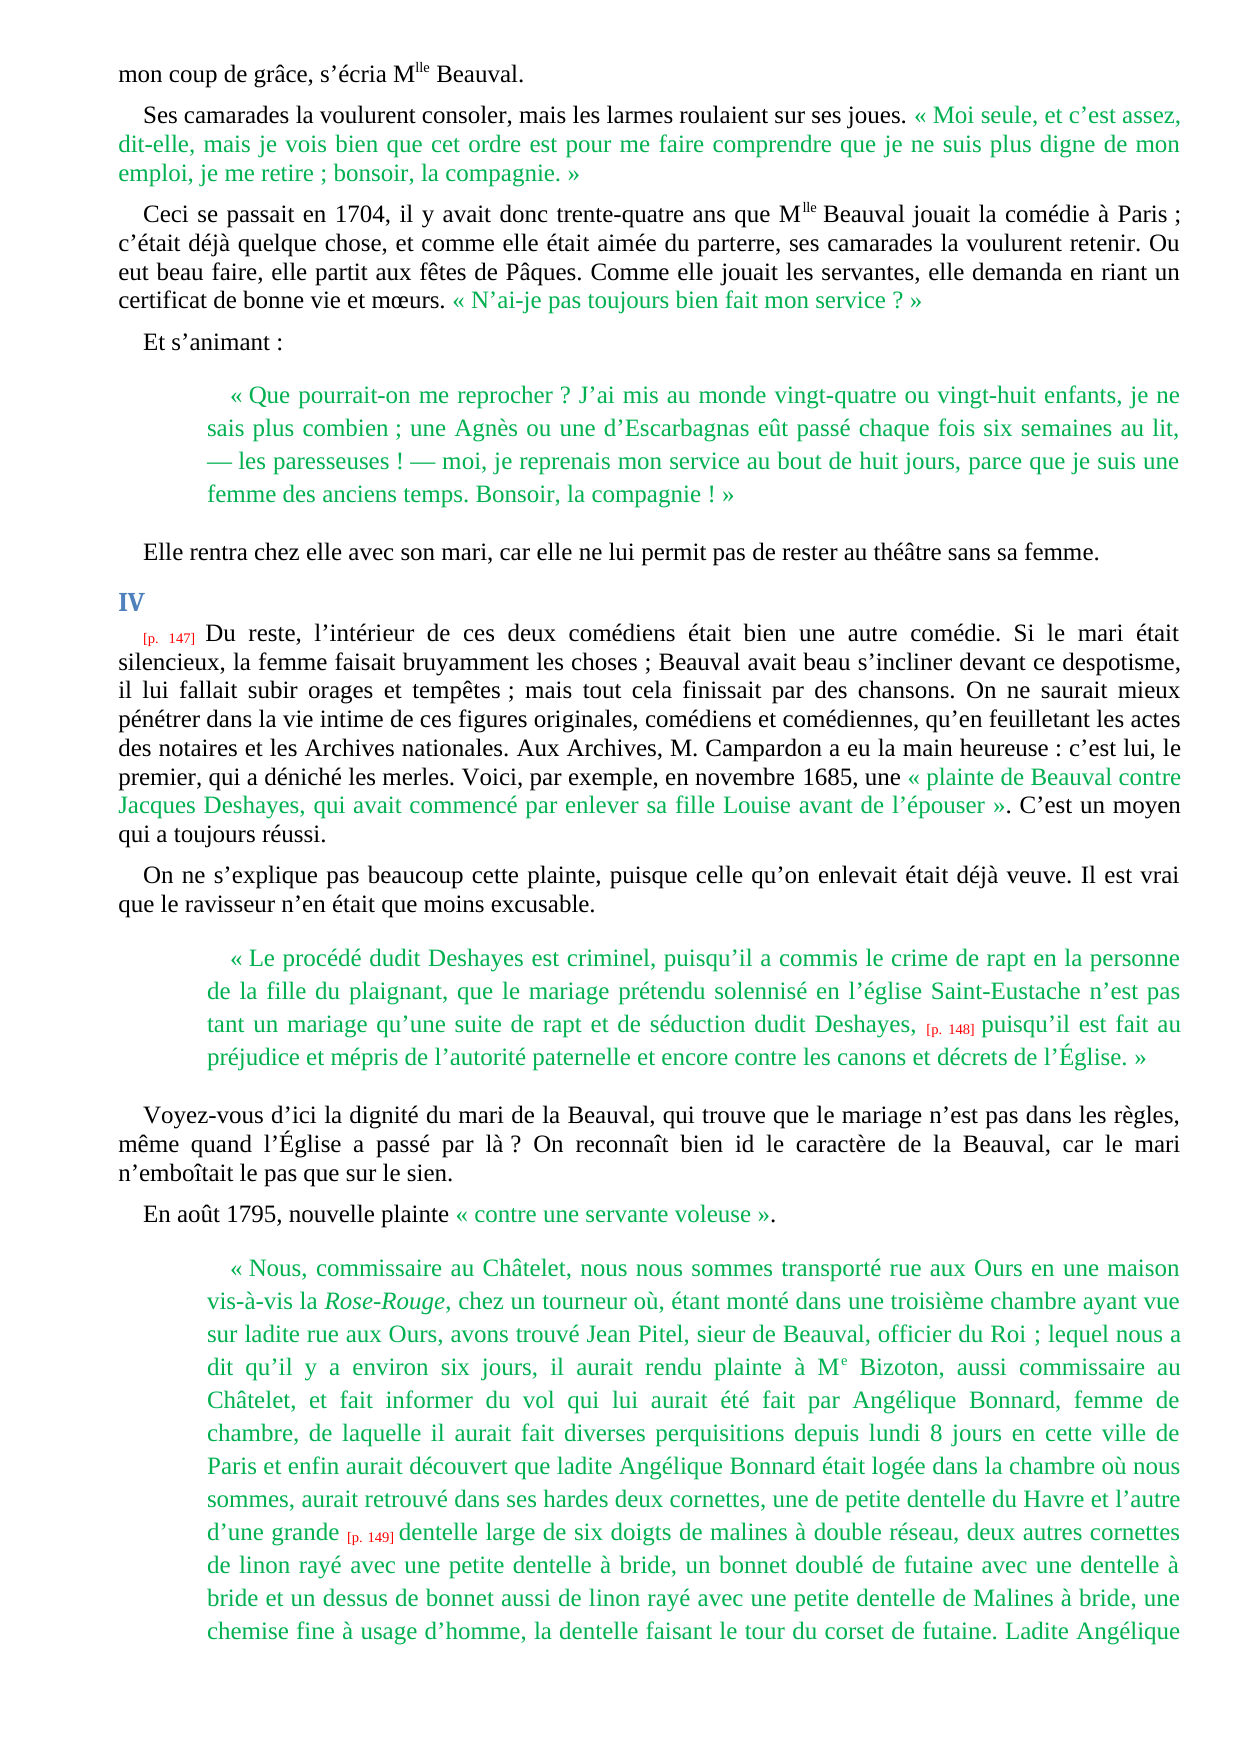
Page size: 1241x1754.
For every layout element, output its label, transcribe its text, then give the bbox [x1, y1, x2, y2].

text [p. 147] Du reste, l’intérieur de ces deux comédiens était bien une autre comédie. Si le mari était silencieux, la femme faisait bruyamment les choses ; Beauval avait beau s’incliner devant ce despotisme, il lui fallait subir orages et tempêtes ; mais tout cela finissait par des chansons. On ne saurait mieux pénétrer dans la vie intime de ces figures originales, comédiens et comédiennes, qu’en feuilletant les actes des notaires et les Archives nationales. Aux Archives, M. Campardon a eu la main heureuse : c’est lui, le premier, qui a déniché les merles. Voici, par exemple, en novembre 1685, une « plainte de Beauval contre Jacques Deshayes, qui avait commencé par enlever sa fille Louise avant de l’épouser ». C’est un moyen qui a toujours réussi. [118, 618, 1181, 848]
subtitle IV [118, 587, 1181, 618]
text « Le procédé dudit Deshayes est criminel, puisqu’il a commis le crime de rapt en la personne de la fille du plaignant, que le mariage prétendu solennisé en l’église Saint-Eustache n’est pas tant un mariage qu’une suite de rapt et de séduction dudit Deshayes, [p. 148] puisqu’il est fait au préjudice et mépris de l’autorité paternelle et encore contre les canons et décrets de l’Église. » [207, 943, 1181, 1071]
text Elle rentra chez elle avec son mari, car elle ne lui permit pas de rester au théâtre sans sa femme. [118, 537, 1181, 566]
text Ses camarades la voulurent consoler, mais les larmes roulaient sur ses joues. « Moi seule, et c’est assez, dit-elle, mais je vois bien que cet ordre est pour me faire comprendre que je ne suis plus digne de mon emploi, je me retire ; bonsoir, la compagnie. » [118, 100, 1181, 187]
text Voyez-vous d’ici la dignité du mari de la Beauval, qui trouve que le mariage n’est pas dans les règles, même quand l’Église a passé par là ? On reconnaît bien id le caractère de la Beauval, car le mari n’emboîtait le pas que sur le sien. [118, 1100, 1181, 1186]
text Et s’animant : [118, 327, 1181, 355]
text On ne s’explique pas beaucoup cette plainte, puisque celle qu’on enlevait était déjà veuve. Il est vrai que le ravisseur n’en était que moins excusable. [118, 861, 1181, 918]
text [118, 59, 1181, 88]
text « Que pourrait-on me reprocher ? J’ai mis au monde vingt-quatre ou vingt-huit enfants, je ne sais plus combien ; une Agnès ou une d’Escarbagnas eût passé chaque fois six semaines au lit, — les paresseuses ! — moi, je reprenais mon service au bout de huit jours, parce que je suis une femme des anciens temps. Bonsoir, la compagnie ! » [207, 380, 1181, 508]
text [207, 1253, 1181, 1645]
text Ceci se passait en 1704, il y avait donc trente-quatre ans que Mlle Beauval jouait la comédie à Paris ; c’était déjà quelque chose, et comme elle était aimée du parterre, ses camarades la voulurent retenir. Ou eut beau faire, elle partit aux fêtes de Pâques. Comme elle jouait les servantes, elle demanda en riant un certificat de bonne vie et mœurs. « N’ai-je pas toujours bien fait mon service ? » [118, 199, 1181, 314]
text En août 1795, nouvelle plainte « contre une servante voleuse ». [118, 1199, 1181, 1228]
